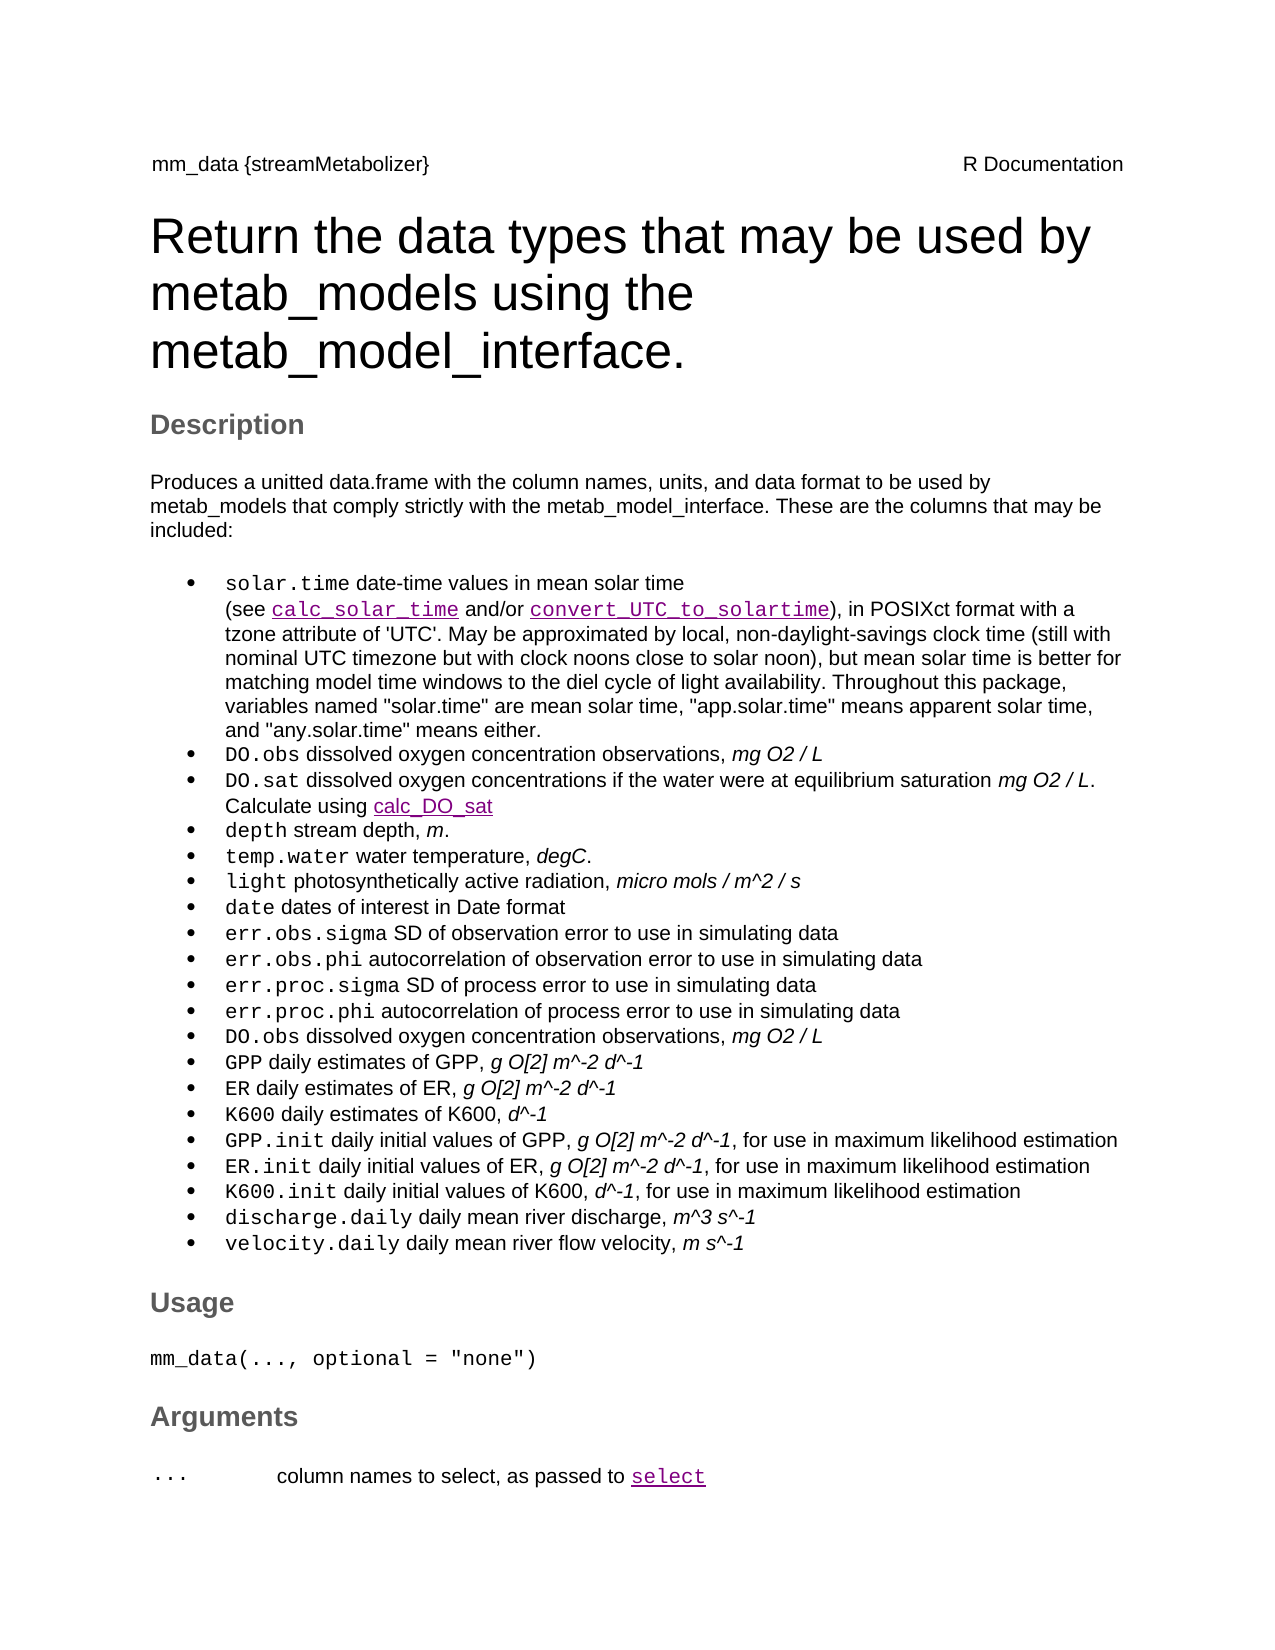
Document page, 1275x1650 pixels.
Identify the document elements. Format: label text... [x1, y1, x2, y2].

list temp.water water temperature, degC. [187, 843, 1125, 869]
table_header R Documentation [764, 150, 1125, 177]
list err.proc.sigma SD of process error to use in simulating data [187, 973, 1125, 998]
text Description [150, 408, 1125, 440]
list K600 daily estimates of K600, d^-1 [187, 1102, 1125, 1128]
table_header ... [150, 1462, 275, 1491]
list K600.init daily initial values of K600, d^-1, for use in maximum likelihood estimation [187, 1179, 1125, 1205]
list DO.obs dissolved oxygen concentration observations, mg O2 / L [187, 1024, 1125, 1050]
list depth stream depth, m. [187, 818, 1125, 843]
list err.obs.sigma SD of observation error to use in simulating data [187, 921, 1125, 947]
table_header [275, 1462, 1125, 1491]
list ER.init daily initial values of ER, g O[2] m^-2 d^-1, for use in maximum likelihood estimation [187, 1153, 1125, 1179]
list ER daily estimates of ER, g O[2] m^-2 d^-1 [187, 1076, 1125, 1102]
text mm_data(..., optional = "none") [150, 1347, 1125, 1371]
list date dates of interest in Date format [187, 895, 1125, 921]
list solar.time date-time values in mean solar time (see calc_solar_time and/or convert_UTC_to_solartime), in POSIXct format with a tzone attribute of 'UTC'. May be approximated by local, non-daylight-savings clock time (still with nominal UTC timezone but with clock noons close to solar noon), but mean solar time is better for matching model time windows to the diel cycle of light availability. Throughout this package, variables named "solar.time" are mean solar time, "app.solar.time" means apparent solar time, and "any.solar.time" means either. [187, 571, 1125, 742]
list err.obs.phi autocorrelation of observation error to use in simulating data [187, 947, 1125, 973]
text Usage [150, 1286, 1125, 1318]
list GPP.init daily initial values of GPP, g O[2] m^-2 d^-1, for use in maximum likelihood estimation [187, 1128, 1125, 1153]
list err.proc.phi autocorrelation of process error to use in simulating data [187, 998, 1125, 1024]
text Produces a unitted data.frame with the column names, units, and data format to be used by metab_models that comply strictly with the metab_model_interface. These are the columns that may be included: [150, 469, 1125, 541]
list light photosynthetically active radiation, micro mols / m^2 / s [187, 869, 1125, 895]
list DO.sat dissolved oxygen concentrations if the water were at equilibrium saturation mg O2 / L. Calculate using calc_DO_sat [187, 768, 1125, 818]
table_header mm_data {streamMetabolizer} [150, 150, 764, 177]
list velocity.daily daily mean river flow velocity, m s^-1 [187, 1231, 1125, 1257]
list GPP daily estimates of GPP, g O[2] m^-2 d^-1 [187, 1050, 1125, 1076]
list DO.obs dissolved oxygen concentration observations, mg O2 / L [187, 742, 1125, 768]
list discharge.daily daily mean river discharge, m^3 s^-1 [187, 1205, 1125, 1231]
text Arguments [150, 1400, 1125, 1433]
text Return the data types that may be used by metab_models using the metab_model_interface. [150, 206, 1125, 379]
